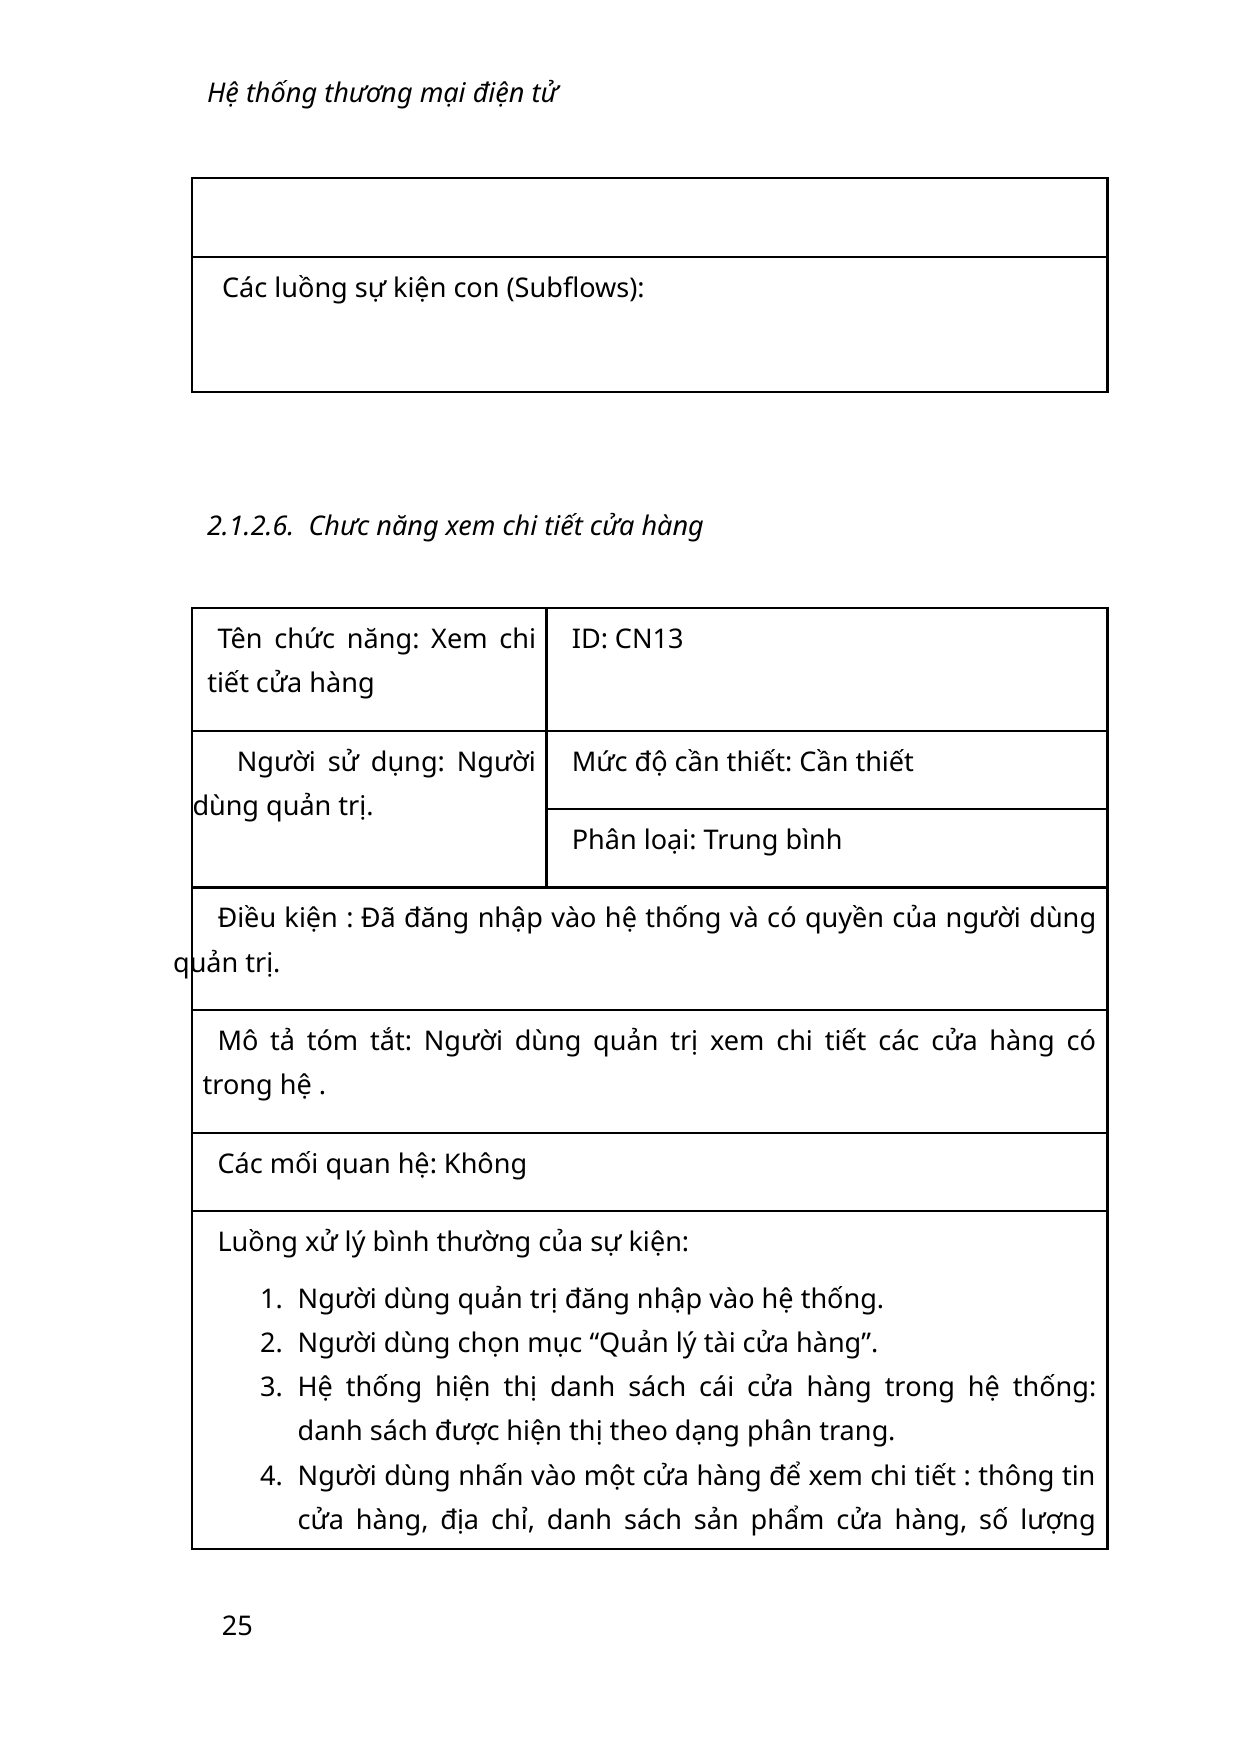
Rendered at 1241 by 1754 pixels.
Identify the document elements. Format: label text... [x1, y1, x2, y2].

table_cell Người sử dụng: Người dùng quản trị. [193, 732, 545, 886]
subtitle Chưc năng xem chi tiết cửa hàng [207, 506, 1122, 543]
table_cell Mức độ cần thiết: Cần thiết [548, 732, 1106, 808]
table_cell Các mối quan hệ: Không [193, 1134, 1106, 1210]
table_cell Mô tả tóm tắt: Người dùng quản trị xem chi tiết các cửa hàng có trong hệ . [193, 1011, 1106, 1132]
table_header ID: CN13 [548, 609, 1106, 729]
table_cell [193, 179, 1106, 256]
table_cell Phân loại: Trung bình [548, 810, 1106, 886]
table_cell Điều kiện : Đã đăng nhập vào hệ thống và có quyền của người dùng quản trị. [193, 889, 1106, 1009]
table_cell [193, 1212, 1106, 1547]
table_header Tên chức năng: Xem chi tiết cửa hàng [193, 609, 545, 729]
table_cell Các luồng sự kiện con (Subflows): [193, 258, 1106, 391]
